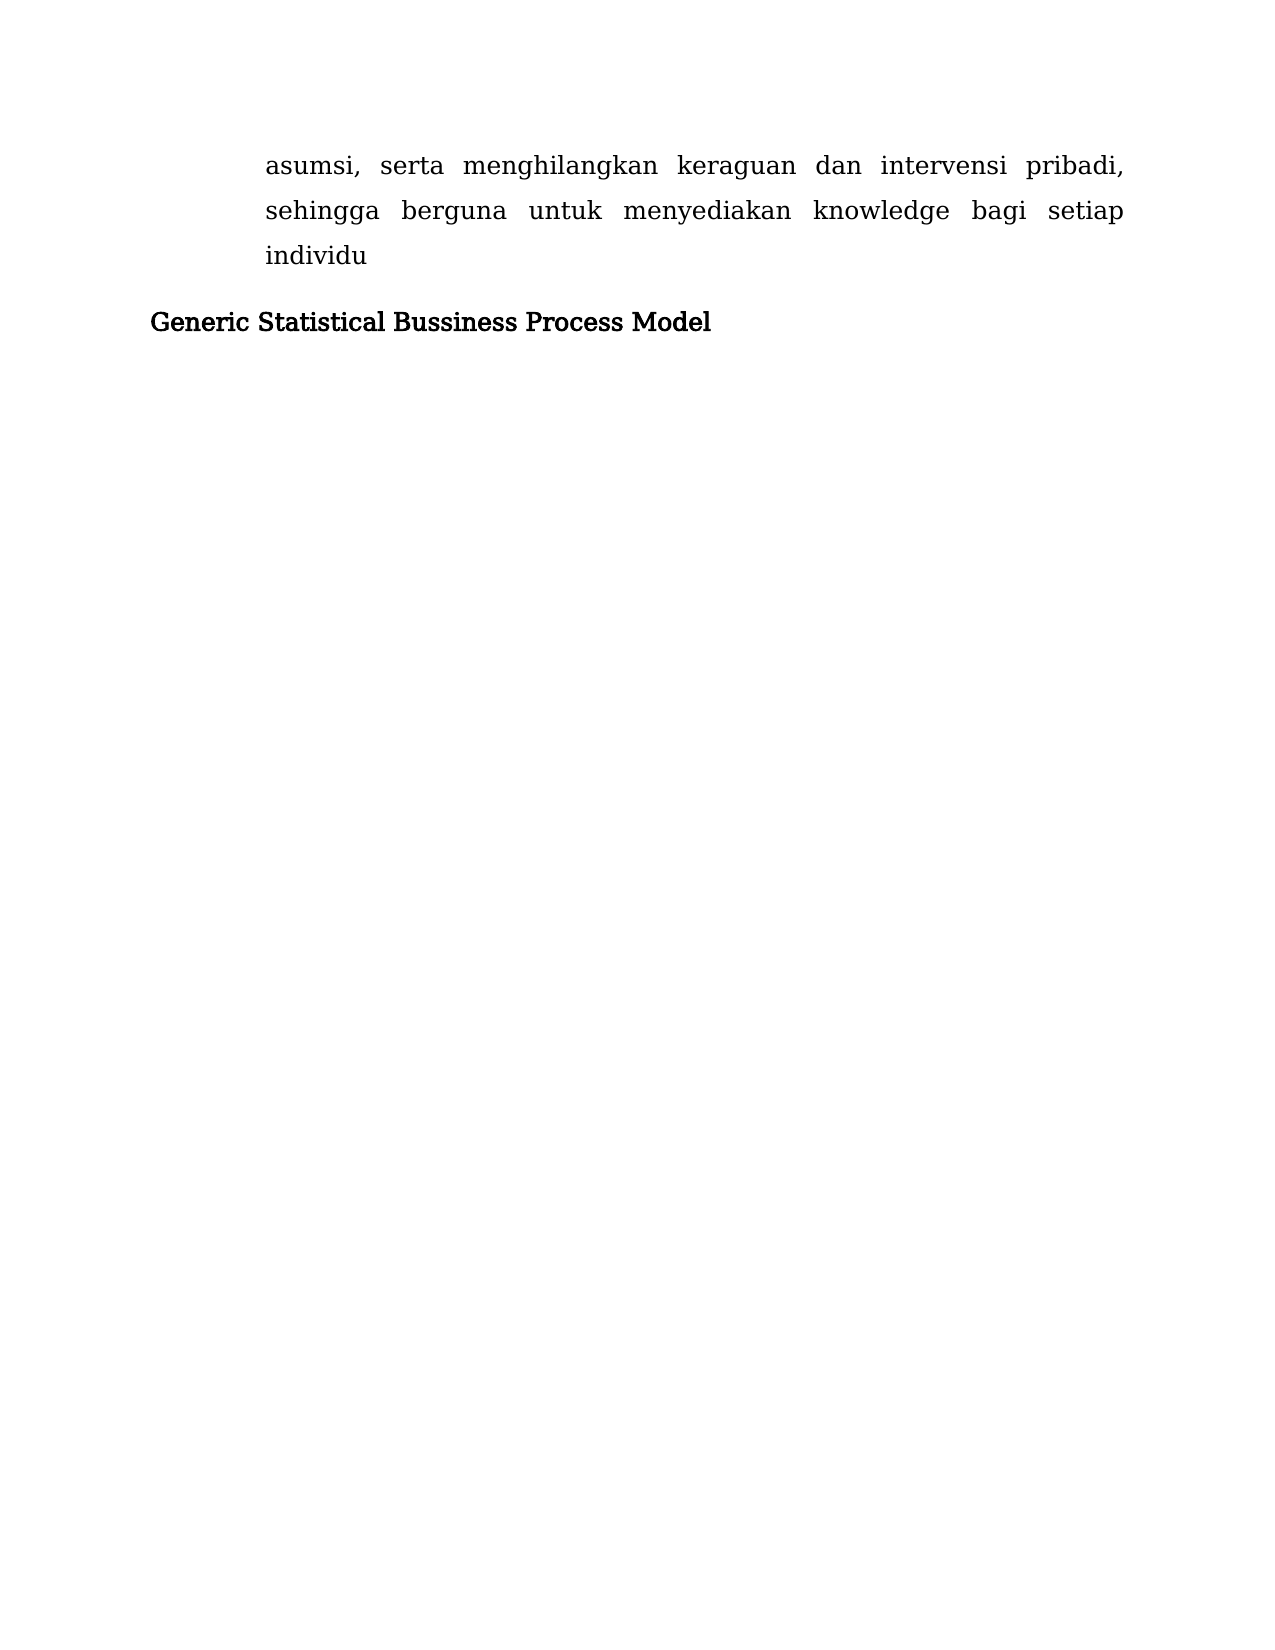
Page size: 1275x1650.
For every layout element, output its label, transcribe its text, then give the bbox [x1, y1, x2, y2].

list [265, 150, 1125, 270]
text Generic Statistical Bussiness Process Model [150, 306, 1125, 336]
